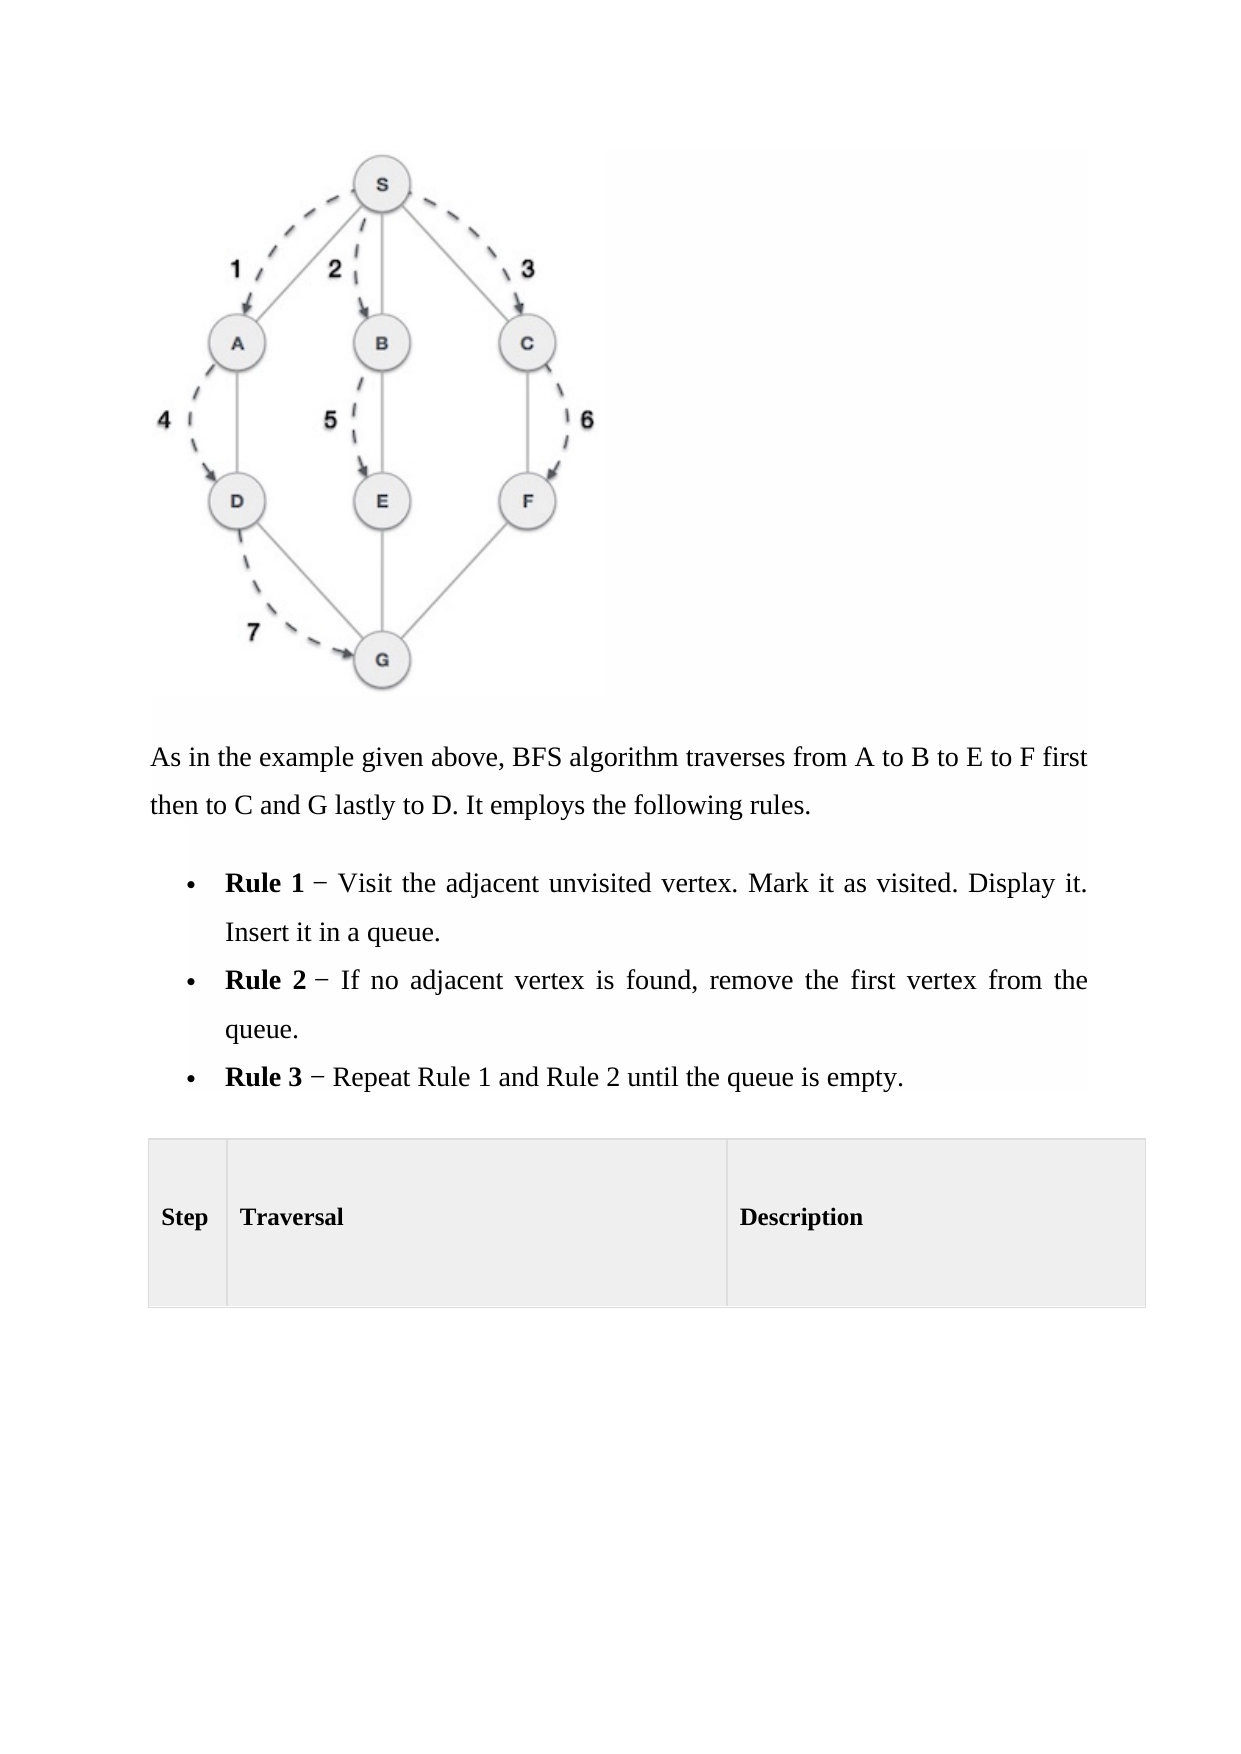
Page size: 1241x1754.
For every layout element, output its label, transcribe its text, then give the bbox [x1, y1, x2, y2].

table_header Traversal [228, 1140, 726, 1306]
table_header Step [149, 1140, 226, 1306]
picture [150, 150, 603, 697]
list Rule 1 − Visit the adjacent unvisited vertex. Mark it as visited. Display it. Insert it in a queue. [187, 866, 1090, 947]
list Rule 2 − If no adjacent vertex is found, remove the first vertex from the queue. [187, 963, 1090, 1044]
table_header Description [728, 1140, 1145, 1306]
text As in the example given above, BFS algorithm traverses from A to B to E to F first then to C and G lastly to D. It employs the following rules. [150, 740, 1090, 821]
list Rule 3 − Repeat Rule 1 and Rule 2 until the queue is empty. [187, 1060, 1090, 1093]
